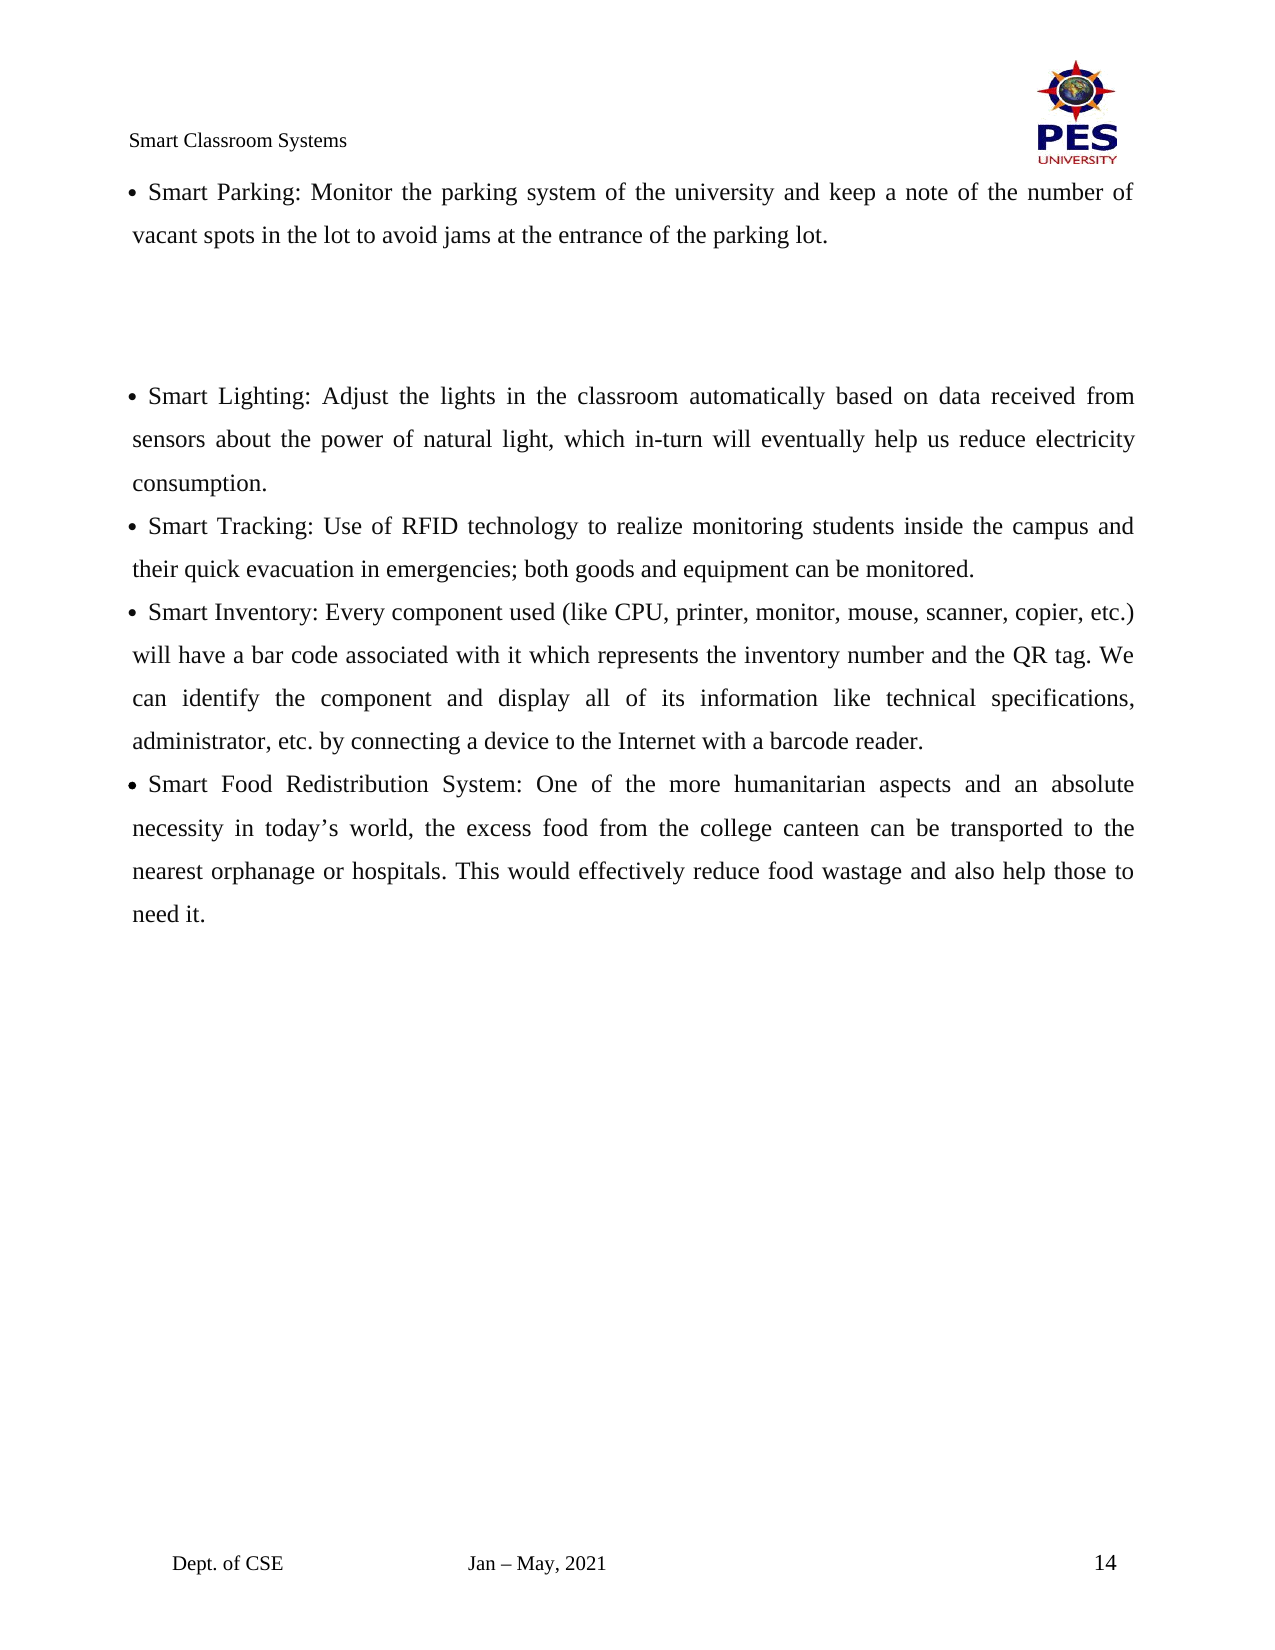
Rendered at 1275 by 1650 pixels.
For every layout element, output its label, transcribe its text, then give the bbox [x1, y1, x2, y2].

list Smart Lighting: Adjust the lights in the classroom automatically based on data received from sensors about the power of natural light, which in-turn will eventually help us reduce electricity consumption. [128, 381, 1136, 496]
picture [1036, 60, 1117, 164]
list Smart Parking: Monitor the parking system of the university and keep a note of the number of vacant spots in the lot to avoid jams at the entrance of the parking lot. [128, 177, 1136, 249]
list Smart Tracking: Use of RFID technology to realize monitoring students inside the campus and their quick evacuation in emergencies; both goods and equipment can be monitored. [128, 511, 1136, 583]
list Smart Food Redistribution System: One of the more humanitarian aspects and an absolute necessity in today’s world, the excess food from the college canteen can be transported to the nearest orphanage or hospitals. This would effectively reduce food wastage and also help those to need it. [128, 769, 1136, 928]
list Smart Inventory: Every component used (like CPU, printer, monitor, mouse, scanner, copier, etc.) will have a bar code associated with it which represents the inventory number and the QR tag. We can identify the component and display all of its information like technical specifications, administrator, etc. by connecting a device to the Internet with a barcode reader. [128, 597, 1136, 755]
